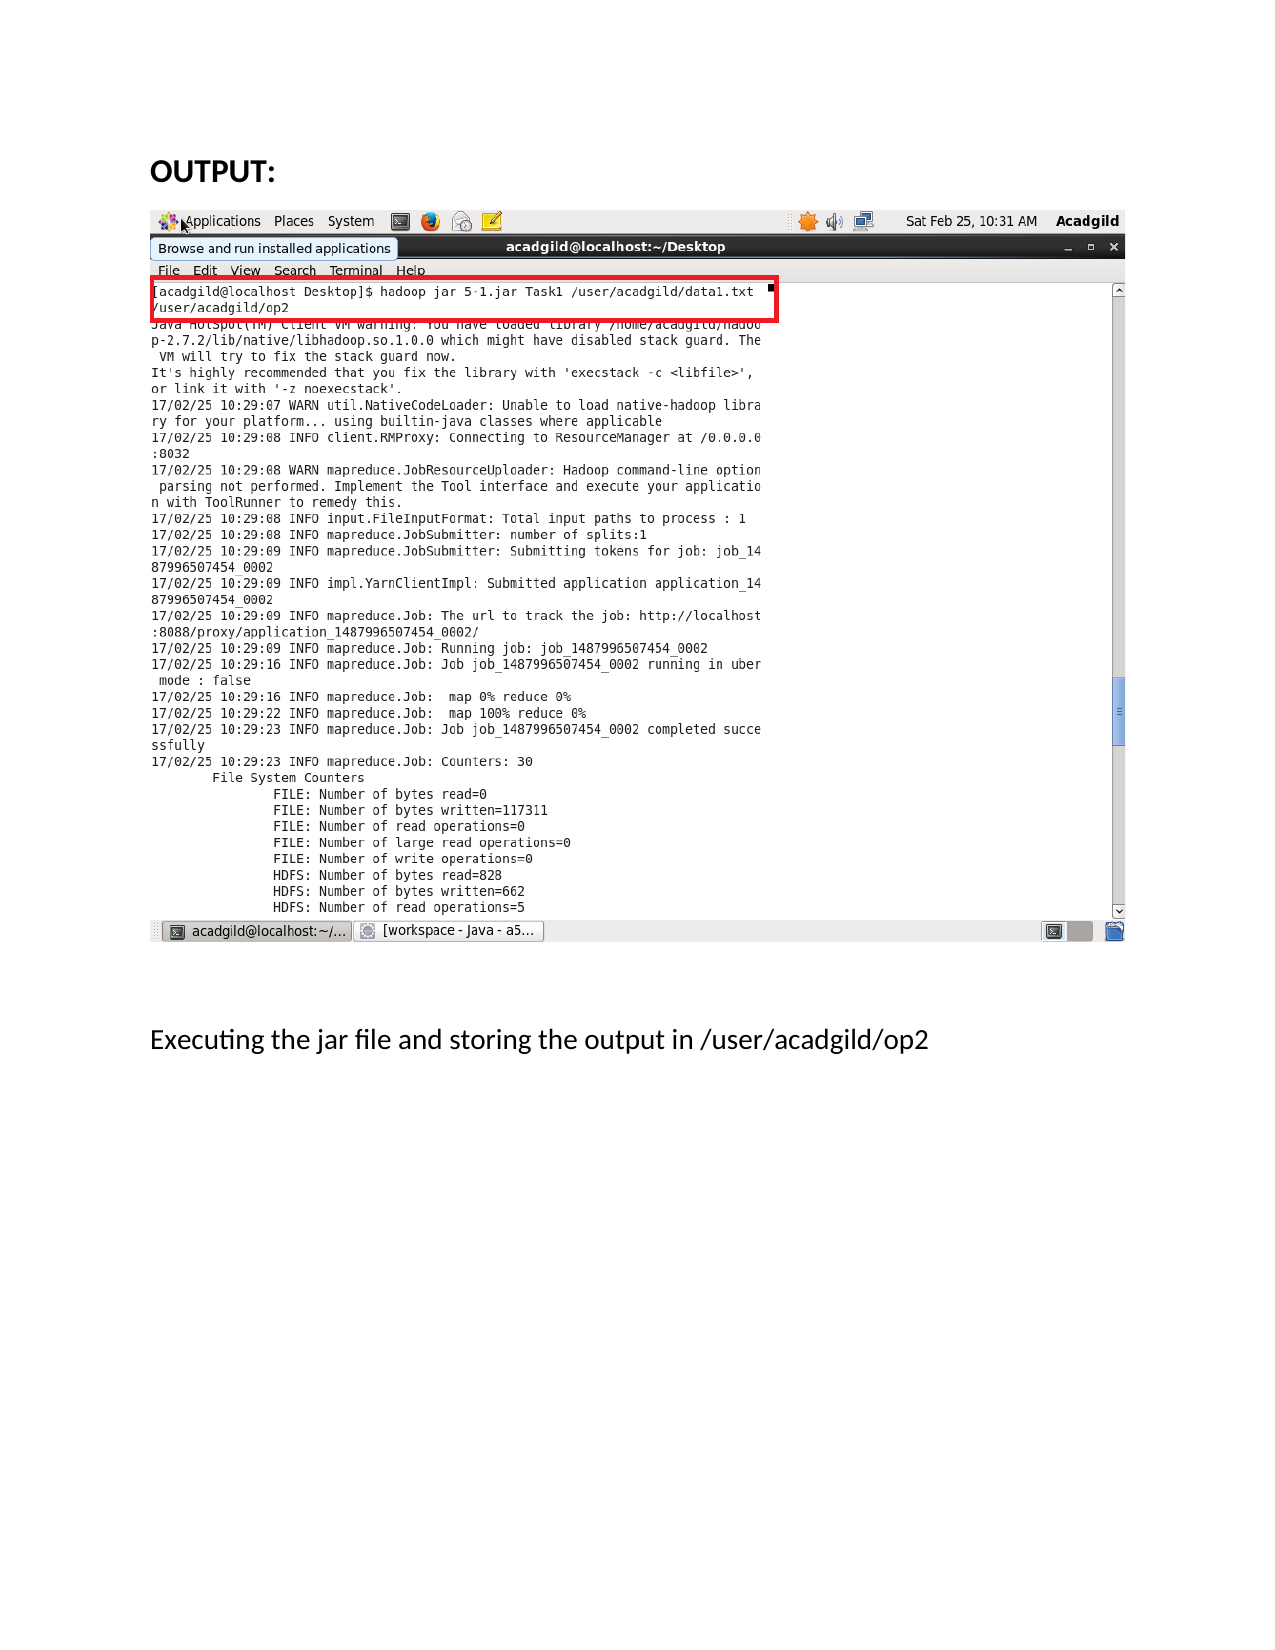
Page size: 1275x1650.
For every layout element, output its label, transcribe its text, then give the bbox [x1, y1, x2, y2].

text OUTPUT: [150, 150, 1125, 191]
picture [150, 210, 1125, 942]
text Executing the jar file and storing the output in /user/acadgild/op2 [150, 1021, 1125, 1057]
